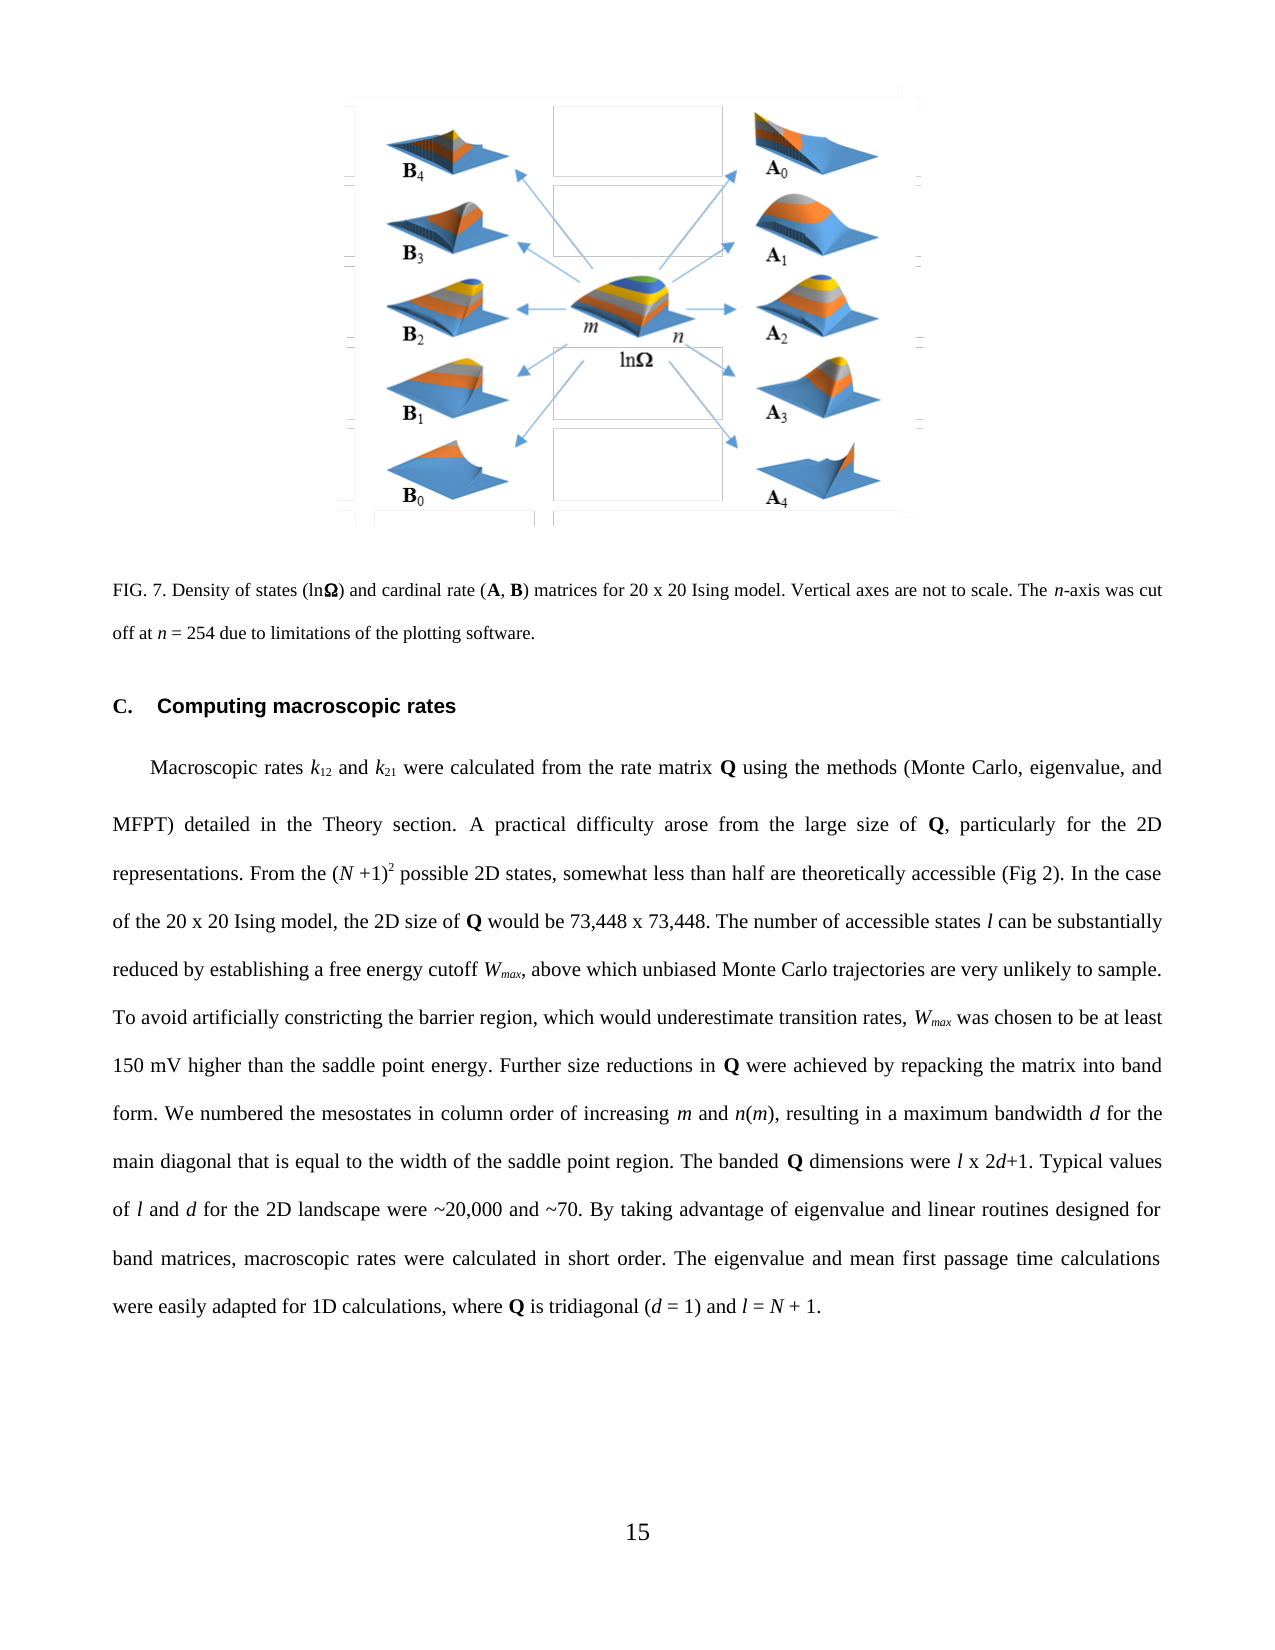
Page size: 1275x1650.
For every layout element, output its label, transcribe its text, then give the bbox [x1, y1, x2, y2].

picture [337, 84, 924, 526]
text FIG. 7. Density of states (ln) and cardinal rate (A, B) matrices for 20 x 20 Ising model. Vertical axes are not to scale. The n-axis was cut off at n = 254 due to limitations of the plotting software. [112, 579, 1162, 643]
text Macroscopic rates k12 and k21 were calculated from the rate matrix Q using the methods (Monte Carlo, eigenvalue, and MFPT) detailed in the Theory section. A practical difficulty arose from the large size of Q, particularly for the 2D representations. From the (N +1)2 possible 2D states, somewhat less than half are theoretically accessible (Fig 2). In the case of the 20 x 20 Ising model, the 2D size of Q would be 73,448 x 73,448. The number of accessible states l can be substantially reduced by establishing a free energy cutoff Wmax, above which unbiased Monte Carlo trajectories are very unlikely to sample. To avoid artificially constricting the barrier region, which would underestimate transition rates, Wmax was chosen to be at least 150 mV higher than the saddle point energy. Further size reductions in Q were achieved by repacking the matrix into band form. We numbered the mesostates in column order of increasing m and n(m), resulting in a maximum bandwidth d for the main diagonal that is equal to the width of the saddle point region. The banded Q dimensions were l x 2d+1. Typical values of l and d for the 2D landscape were ~20,000 and ~70. By taking advantage of eigenvalue and linear routines designed for band matrices, macroscopic rates were calculated in short order. The eigenvalue and mean first passage time calculations were easily adapted for 1D calculations, where Q is tridiagonal (d = 1) and l = N + 1. [112, 755, 1162, 1318]
list Computing macroscopic rates [112, 694, 1162, 718]
